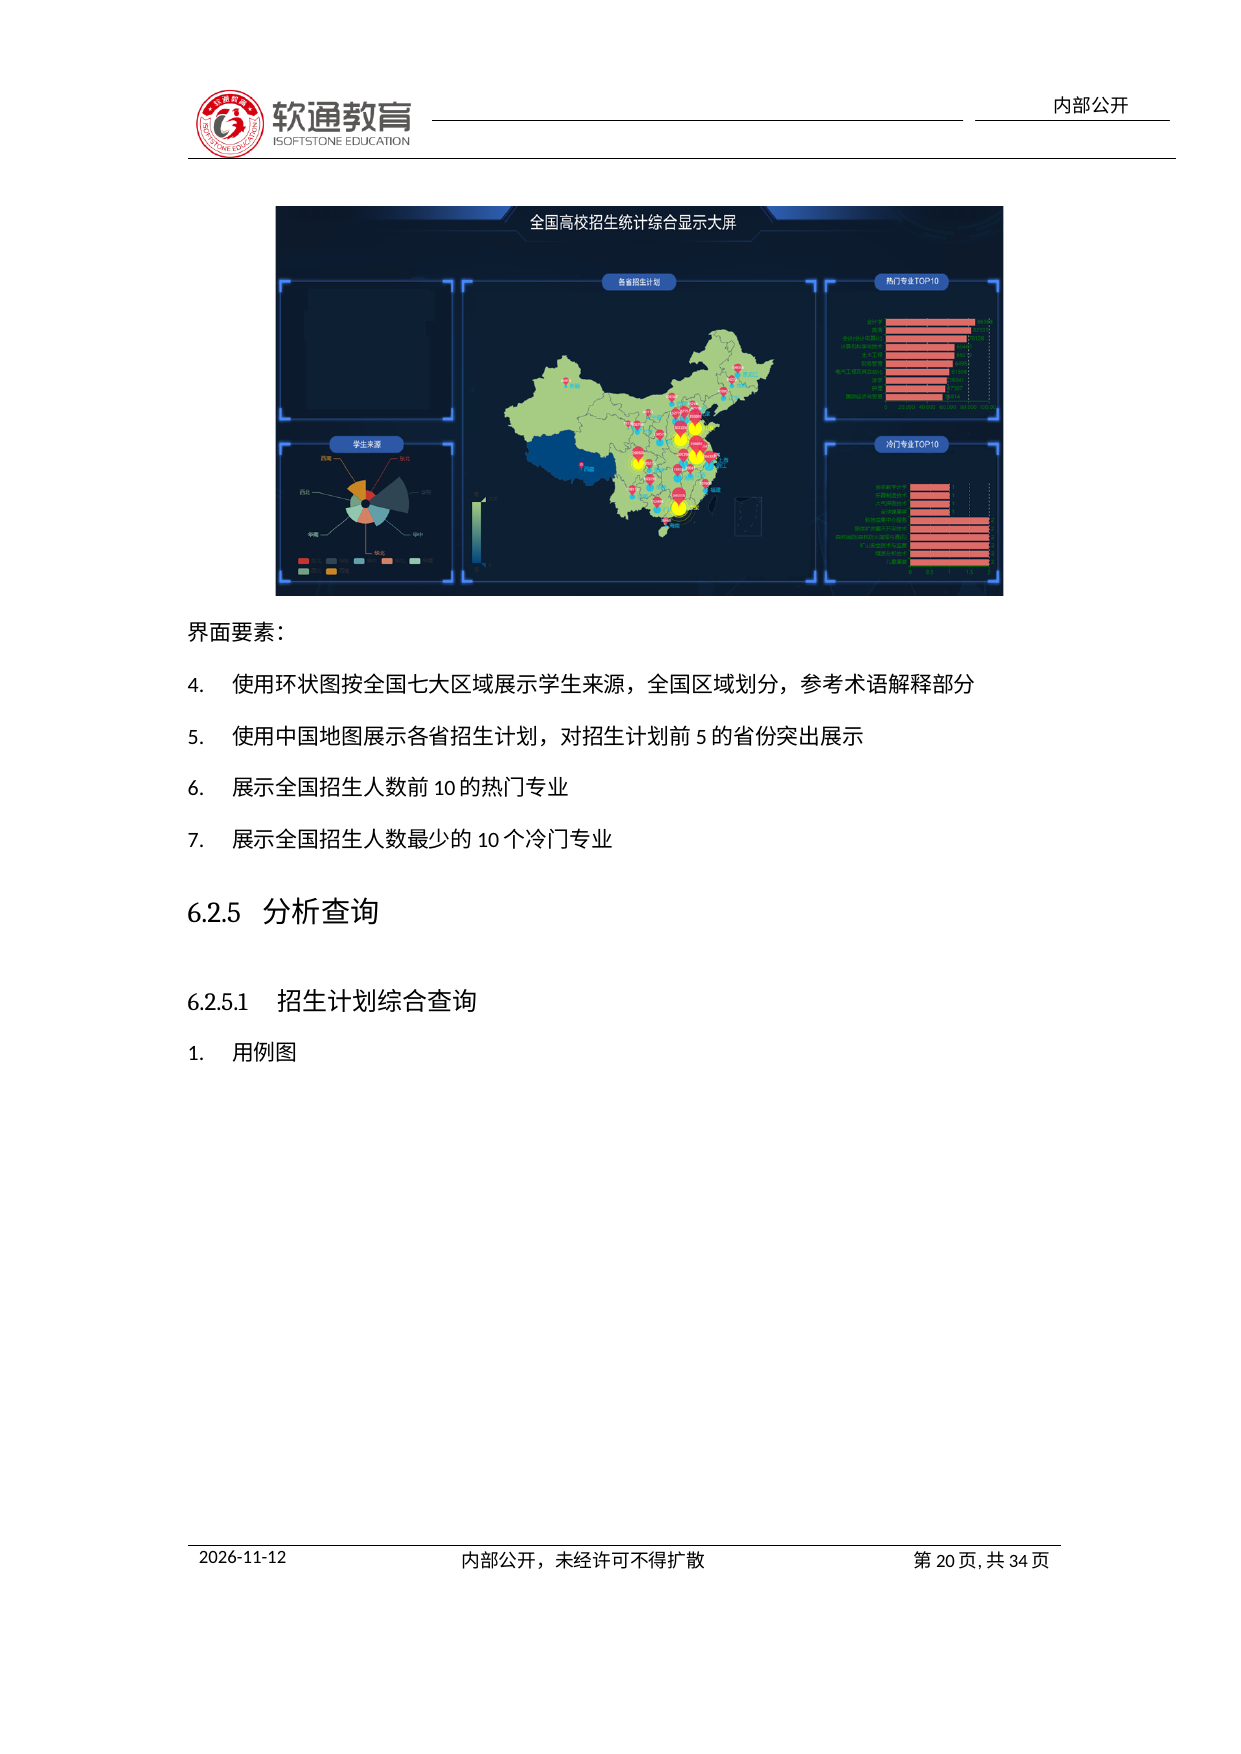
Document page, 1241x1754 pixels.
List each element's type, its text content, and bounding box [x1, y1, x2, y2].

text 界面要素： [187, 615, 1053, 647]
list 使用环状图按全国七大区域展示学生来源，全国区域划分，参考术语解释部分 [187, 667, 1053, 699]
list 使用中国地图展示各省招生计划，对招生计划前5的省份突出展示 [187, 718, 1053, 751]
list 用例图 [187, 1034, 1053, 1067]
subtitle 招生计划综合查询 [187, 967, 1053, 1032]
subtitle 分析查询 [187, 877, 1053, 942]
list 展示全国招生人数前10的热门专业 [187, 770, 1053, 802]
picture [275, 206, 1004, 596]
picture [193, 88, 414, 159]
list 展示全国招生人数最少的10个冷门专业 [187, 822, 1053, 854]
